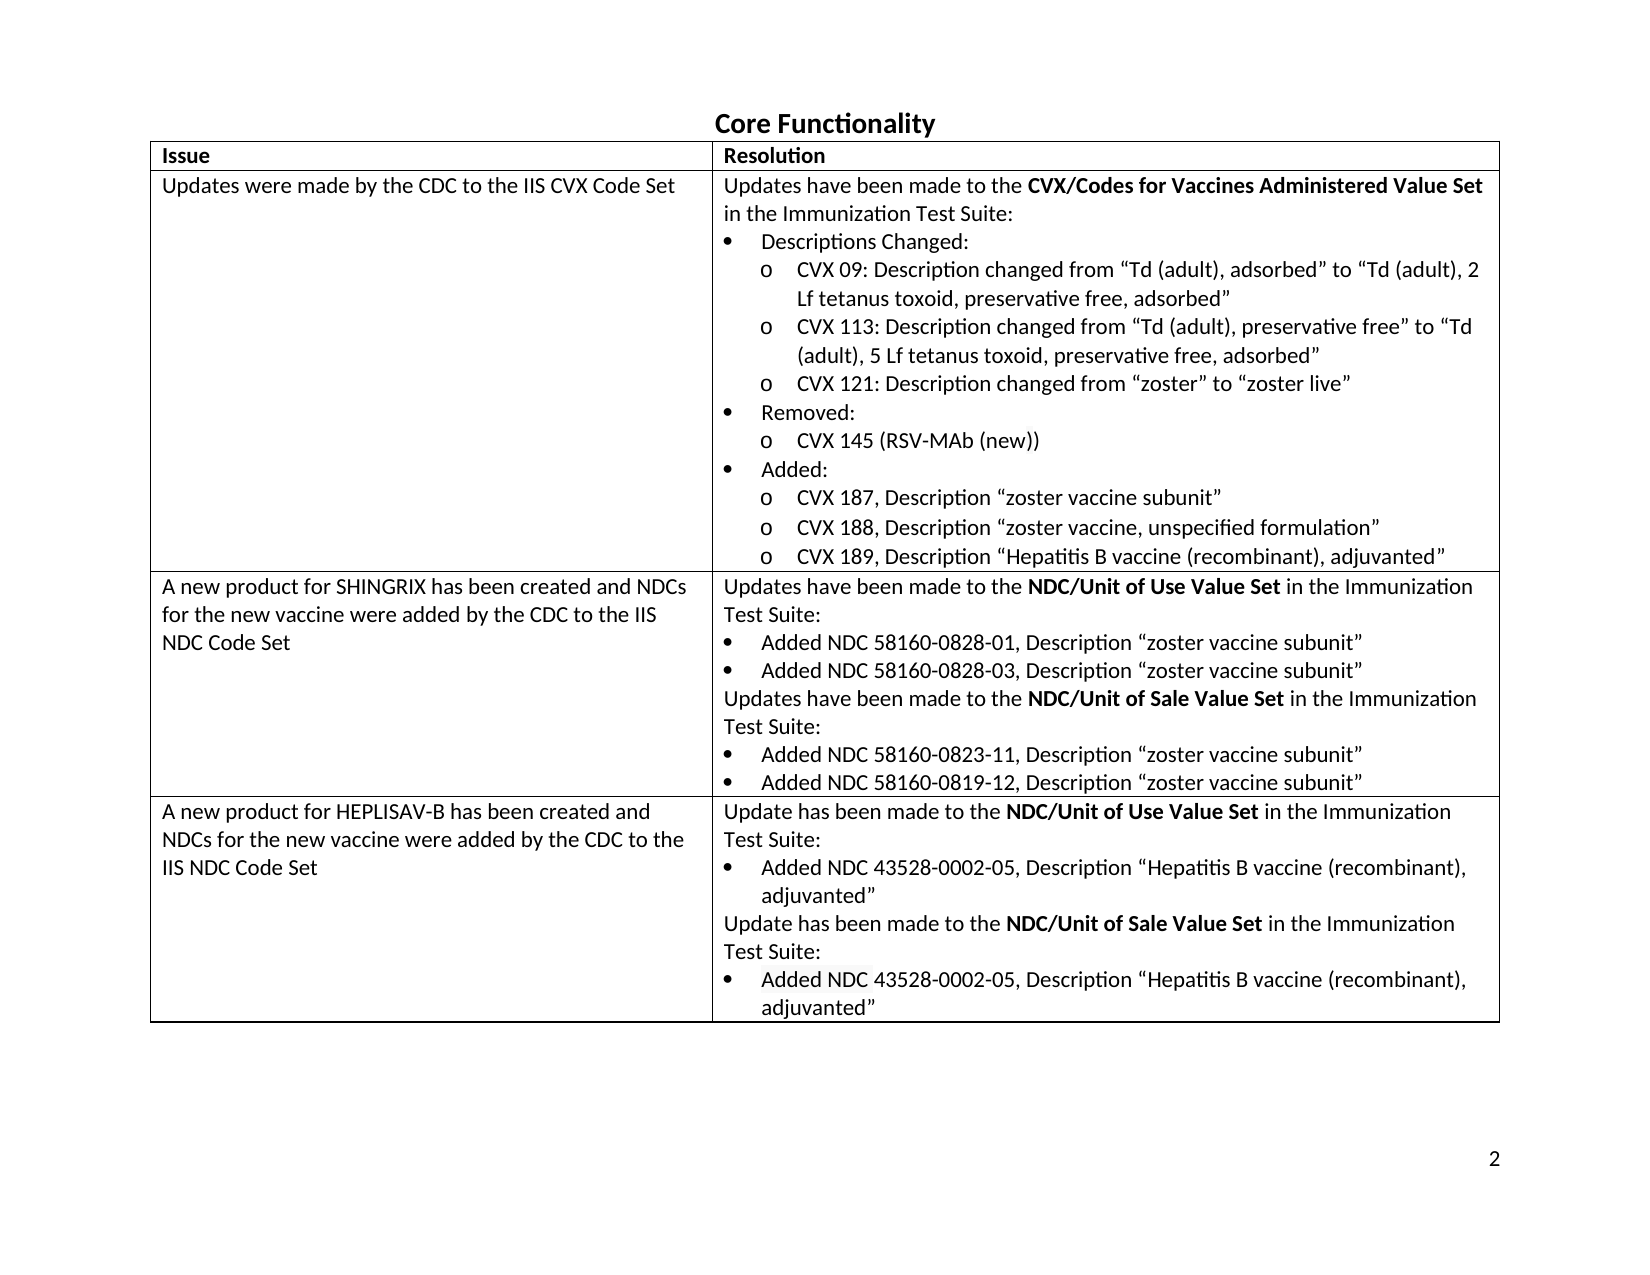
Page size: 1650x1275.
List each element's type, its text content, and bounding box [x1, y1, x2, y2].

table_cell Updates have been made to the CVX/Codes for Vaccines Administered Value Set in the Immunization Test Suite: Descriptions Changed: CVX 09: Description changed from “Td (adult), adsorbed” to “Td (adult), 2 Lf tetanus toxoid, preservative free, adsorbed” CVX 113: Description changed from “Td (adult), preservative free” to “Td (adult), 5 Lf tetanus toxoid, preservative free, adsorbed” CVX 121: Description changed from “zoster” to “zoster live” Removed: CVX 145 (RSV-MAb (new)) Added: CVX 187, Description “zoster vaccine subunit” CVX 188, Description “zoster vaccine, unspecified formulation” CVX 189, Description “Hepatitis B vaccine (recombinant), adjuvanted” [713, 171, 1499, 571]
text Core Functionality [150, 105, 1500, 141]
table_header Resolution [713, 142, 1499, 170]
table_cell Updates were made by the CDC to the IIS CVX Code Set [151, 171, 712, 571]
table_header Issue [151, 142, 712, 170]
table_cell Updates have been made to the NDC/Unit of Use Value Set in the Immunization Test Suite: Added NDC 58160-0828-01, Description “zoster vaccine subunit” Added NDC 58160-0828-03, Description “zoster vaccine subunit” Updates have been made to the NDC/Unit of Sale Value Set in the Immunization Test Suite: Added NDC 58160-0823-11, Description “zoster vaccine subunit” Added NDC 58160-0819-12, Description “zoster vaccine subunit” [713, 572, 1499, 796]
table_cell A new product for SHINGRIX has been created and NDCs for the new vaccine were added by the CDC to the IIS NDC Code Set [151, 572, 712, 796]
table_cell A new product for HEPLISAV-B has been created and NDCs for the new vaccine were added by the CDC to the IIS NDC Code Set [151, 797, 712, 1021]
table_cell Update has been made to the NDC/Unit of Use Value Set in the Immunization Test Suite: Added NDC 43528-0002-05, Description “Hepatitis B vaccine (recombinant), adjuvanted” Update has been made to the NDC/Unit of Sale Value Set in the Immunization Test Suite: Added NDC 43528-0002-05, Description “Hepatitis B vaccine (recombinant), adjuvanted” [713, 797, 1499, 1021]
